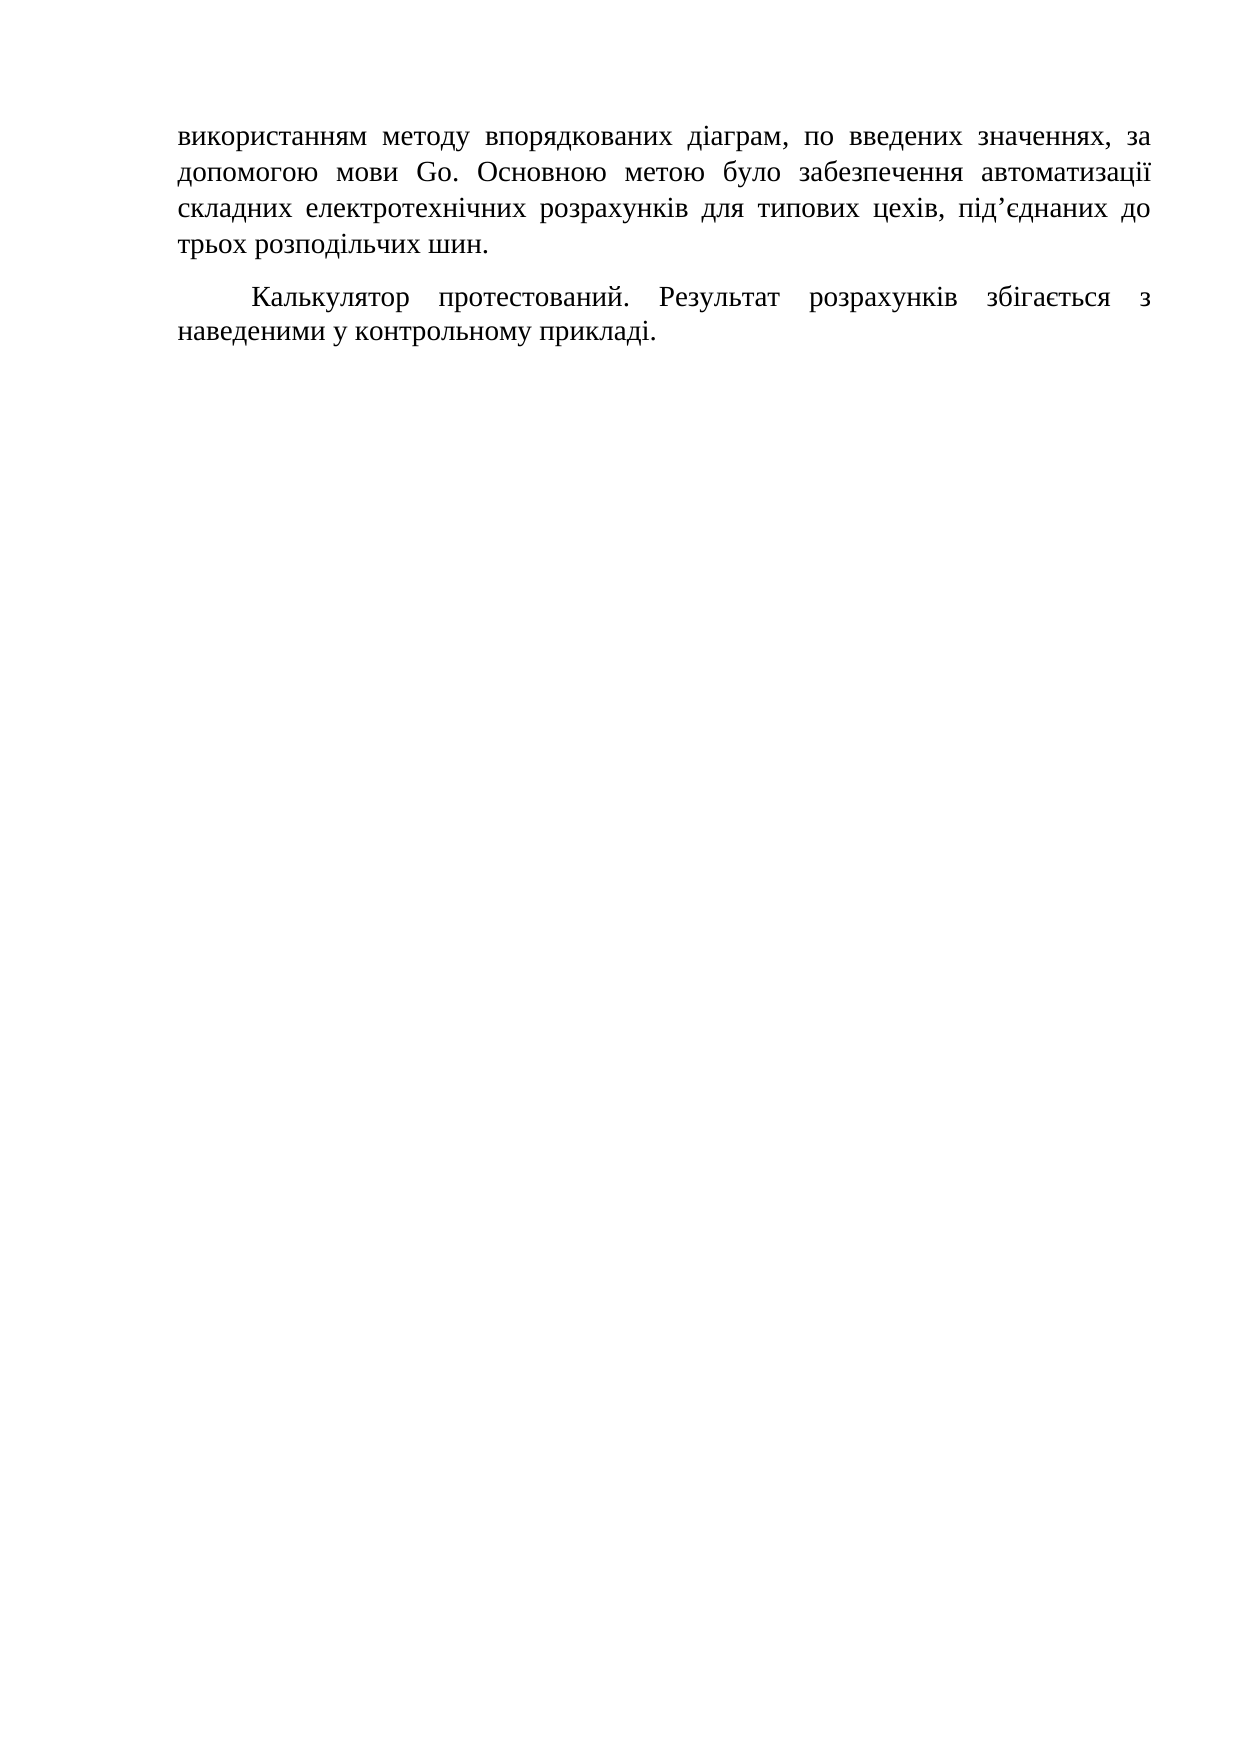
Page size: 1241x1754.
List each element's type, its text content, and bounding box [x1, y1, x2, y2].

text Калькулятор протестований. Результат розрахунків збігається з наведеними у контрольному прикладі. [177, 279, 1152, 346]
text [177, 118, 1152, 260]
